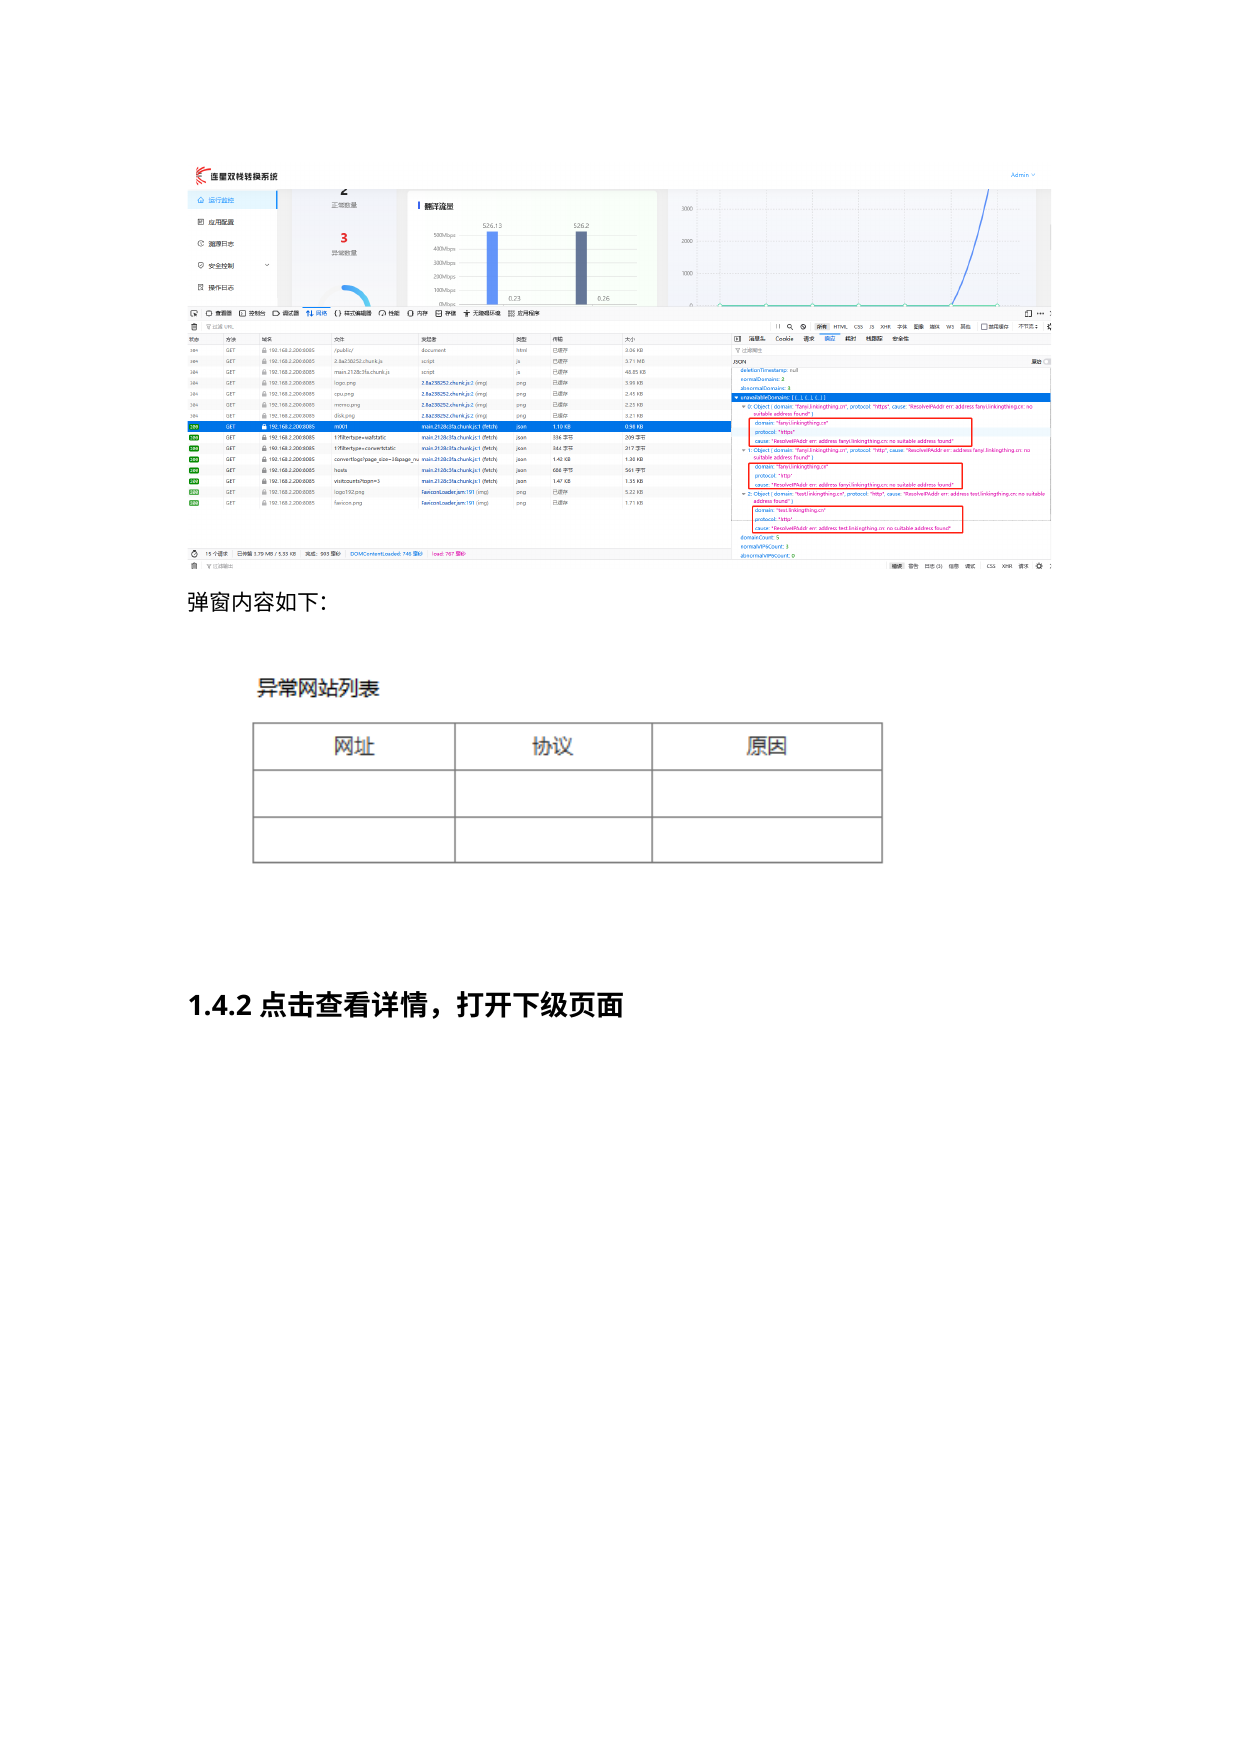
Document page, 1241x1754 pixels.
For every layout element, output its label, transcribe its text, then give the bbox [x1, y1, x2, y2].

picture [187, 162, 1052, 569]
list 弹窗内容如下： [187, 584, 1053, 617]
picture [187, 617, 1013, 942]
subtitle 1.4.2 点击查看详情，打开下级页面 [187, 971, 1053, 1036]
